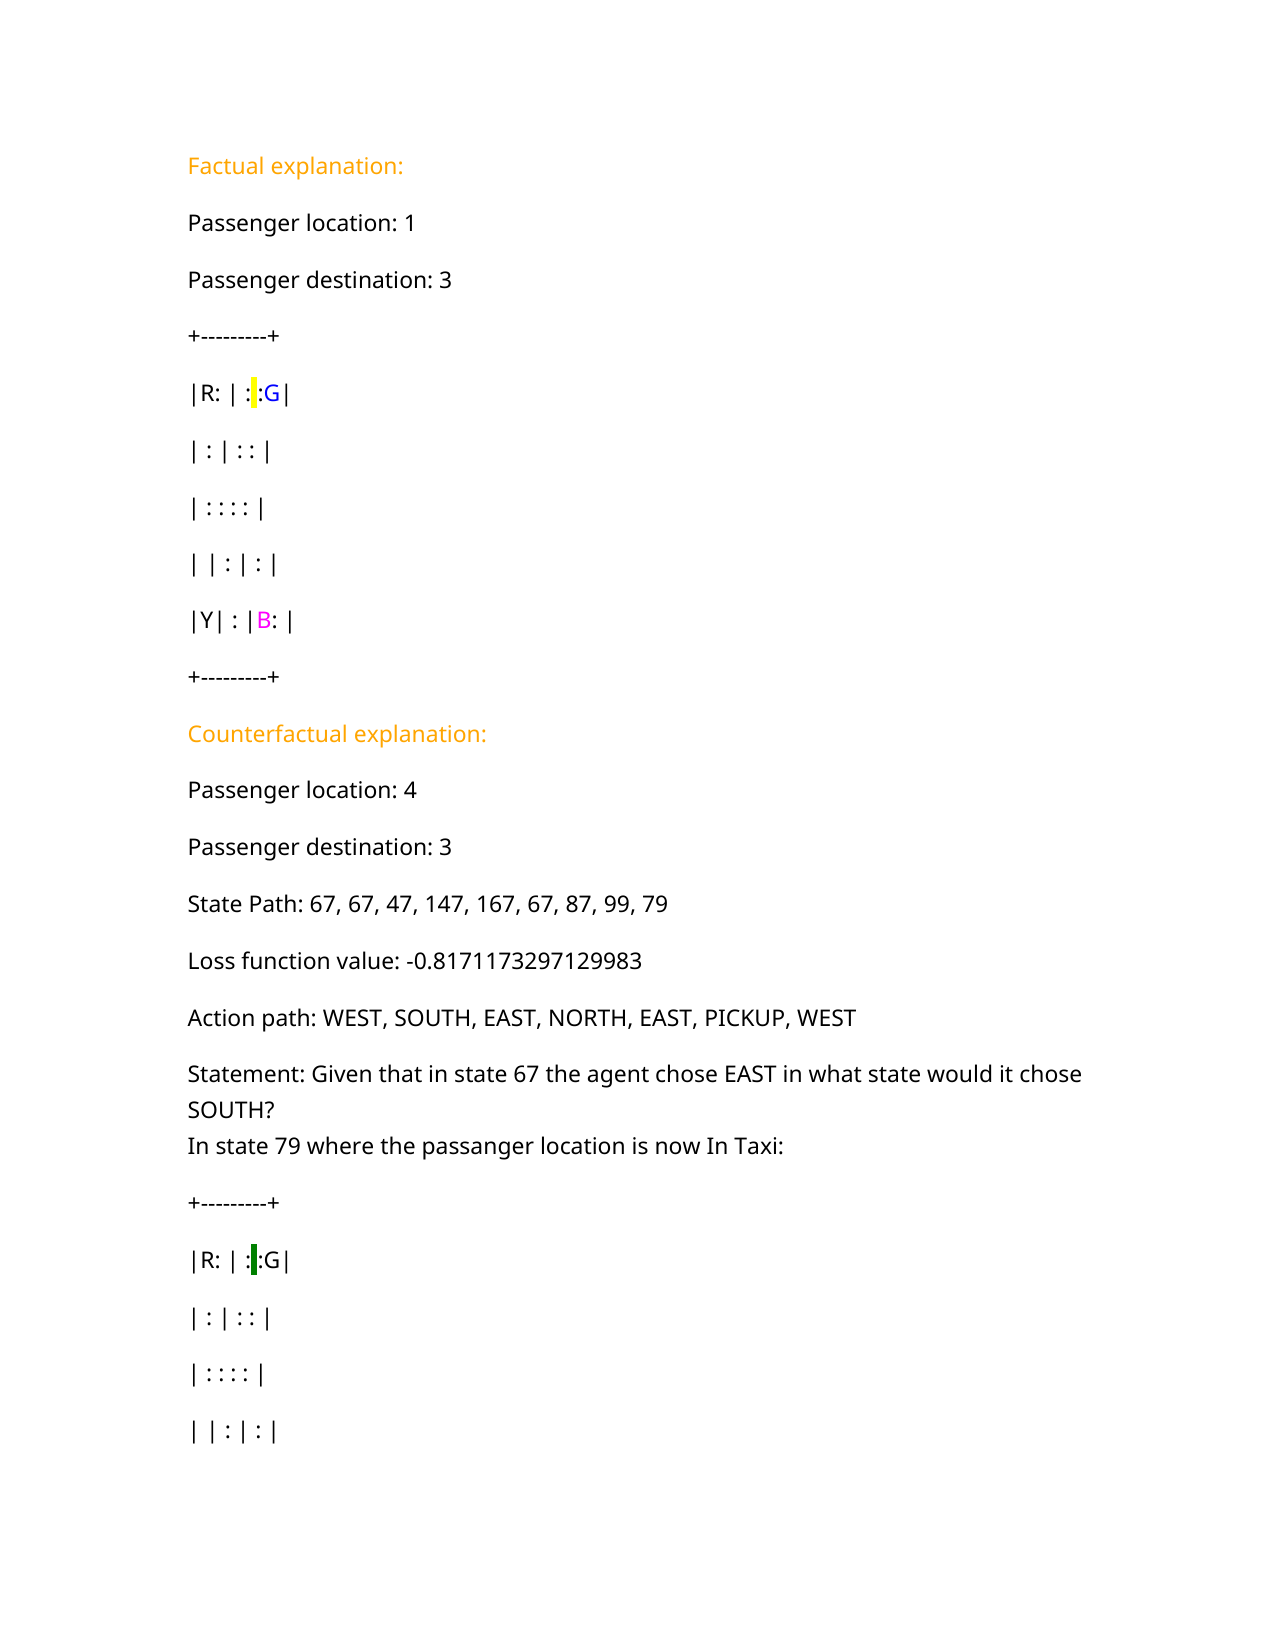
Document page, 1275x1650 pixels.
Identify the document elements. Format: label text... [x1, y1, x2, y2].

text Factual explanation: [187, 150, 1087, 181]
text | : : : : | [187, 1357, 1087, 1388]
text Action path: WEST, SOUTH, EAST, NORTH, EAST, PICKUP, WEST [187, 1002, 1087, 1033]
text |R: | : :G| [187, 1244, 251, 1275]
text |R: | : :G| [257, 1244, 1087, 1275]
text Loss function value: -0.8171173297129983 [187, 945, 1087, 976]
text Counterfactual explanation: [187, 718, 1087, 749]
text Statement: Given that in state 67 the agent chose EAST in what state would it chose SOUTH? In state 79 where the passanger location is now In Taxi: [187, 1058, 1087, 1161]
text | : | : : | [187, 434, 1087, 465]
text Passenger destination: 3 [187, 263, 1087, 295]
text | | : | : | [187, 1414, 1087, 1445]
text Passenger location: 1 [187, 207, 1087, 238]
text |R: | : :G| [257, 377, 1087, 408]
text |Y| : |B: | [187, 604, 1087, 635]
text | : : : : | [187, 491, 1087, 522]
text Passenger destination: 3 [187, 831, 1087, 862]
text +---------+ [187, 1187, 1087, 1218]
text +---------+ [187, 661, 1087, 692]
text State Path: 67, 67, 47, 147, 167, 67, 87, 99, 79 [187, 888, 1087, 919]
text |R: | : :G| [187, 377, 251, 408]
text | | : | : | [187, 547, 1087, 579]
text Passenger location: 4 [187, 774, 1087, 806]
text +---------+ [187, 320, 1087, 352]
text | : | : : | [187, 1301, 1087, 1332]
